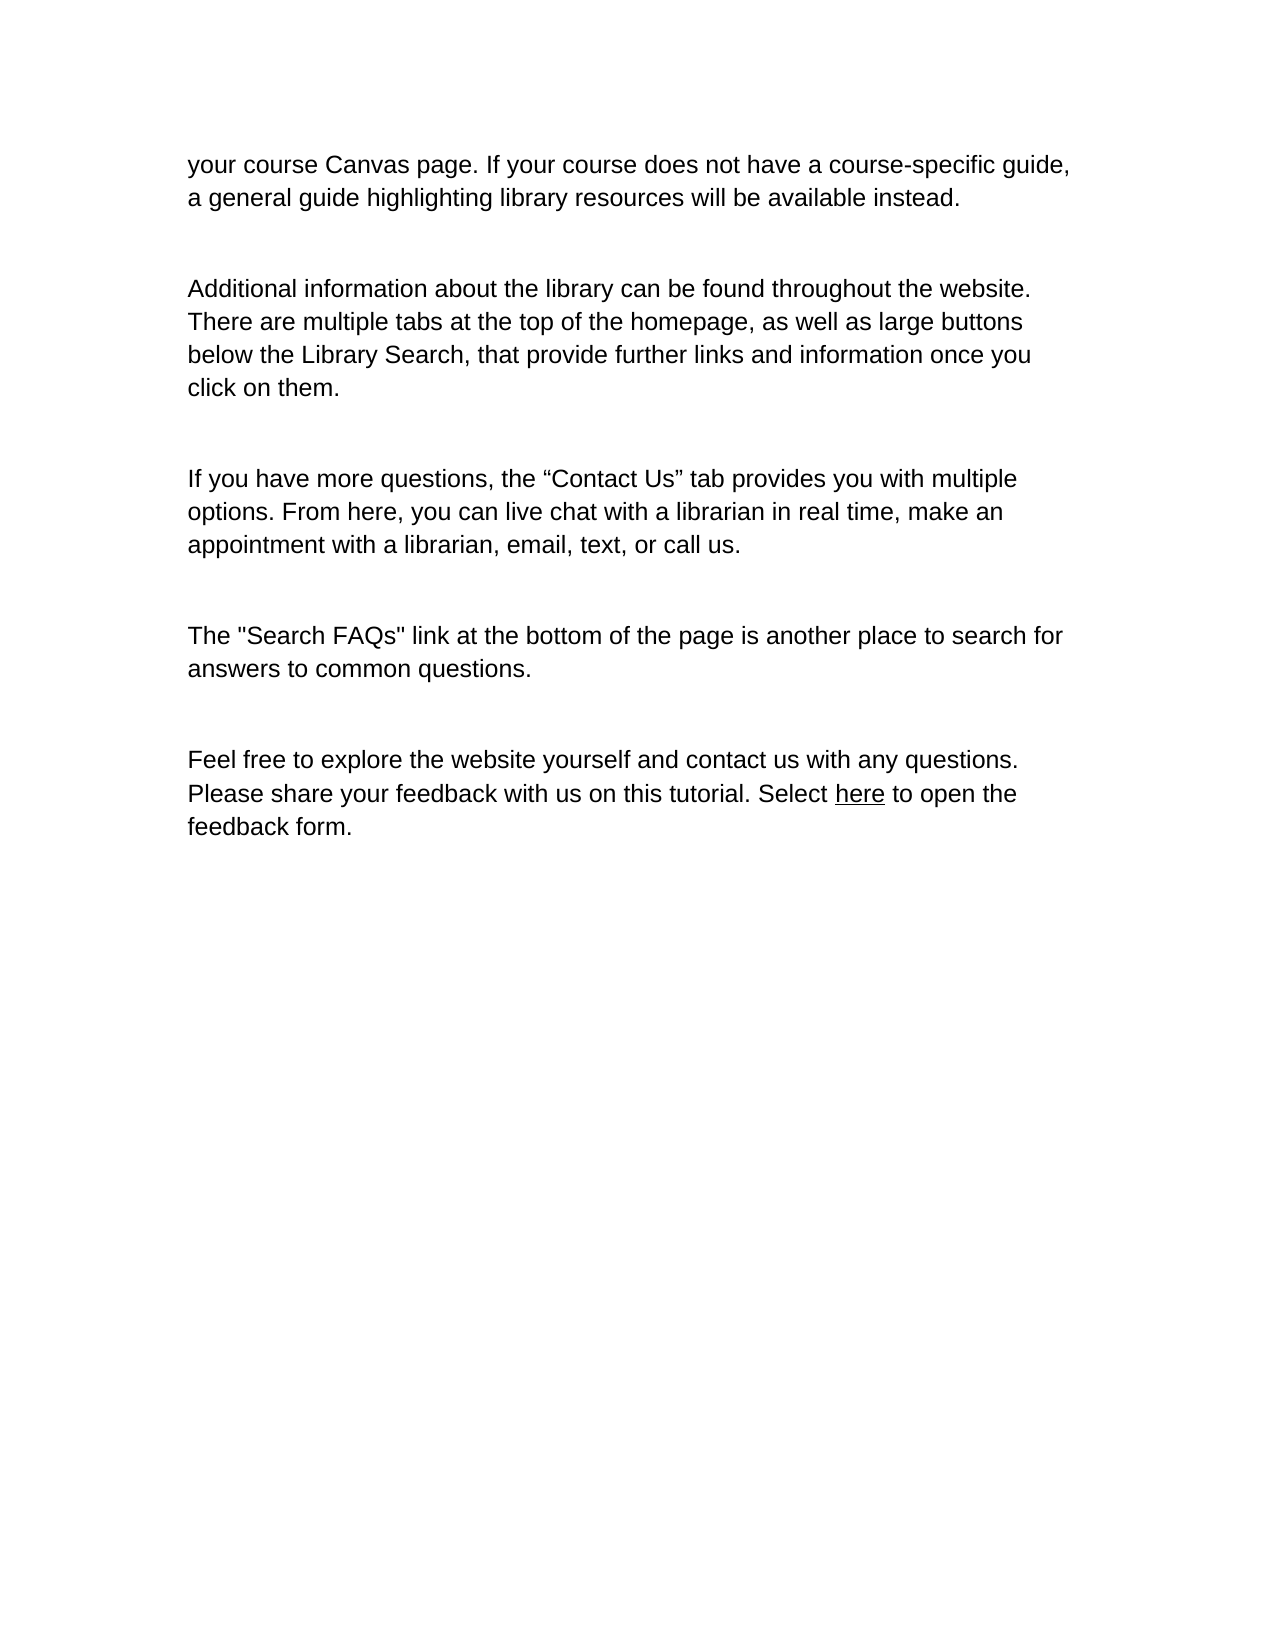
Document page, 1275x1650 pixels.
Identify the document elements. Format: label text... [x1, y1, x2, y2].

text The "Search FAQs" link at the bottom of the page is another place to search for answers to common questions. [187, 621, 1087, 683]
text Feel free to explore the website yourself and contact us with any questions. [187, 745, 1087, 774]
text If you have more questions, the “Contact Us” tab provides you with multiple options. From here, you can live chat with a librarian in real time, make an appointment with a librarian, email, text, or call us. [187, 464, 1087, 559]
text Additional information about the library can be found throughout the website. There are multiple tabs at the top of the homepage, as well as large buttons below the Library Search, that provide further links and information once you click on them. [187, 274, 1087, 402]
text Please share your feedback with us on this tutorial. Select here to open the feedback form. [187, 779, 1087, 841]
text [187, 150, 1087, 212]
